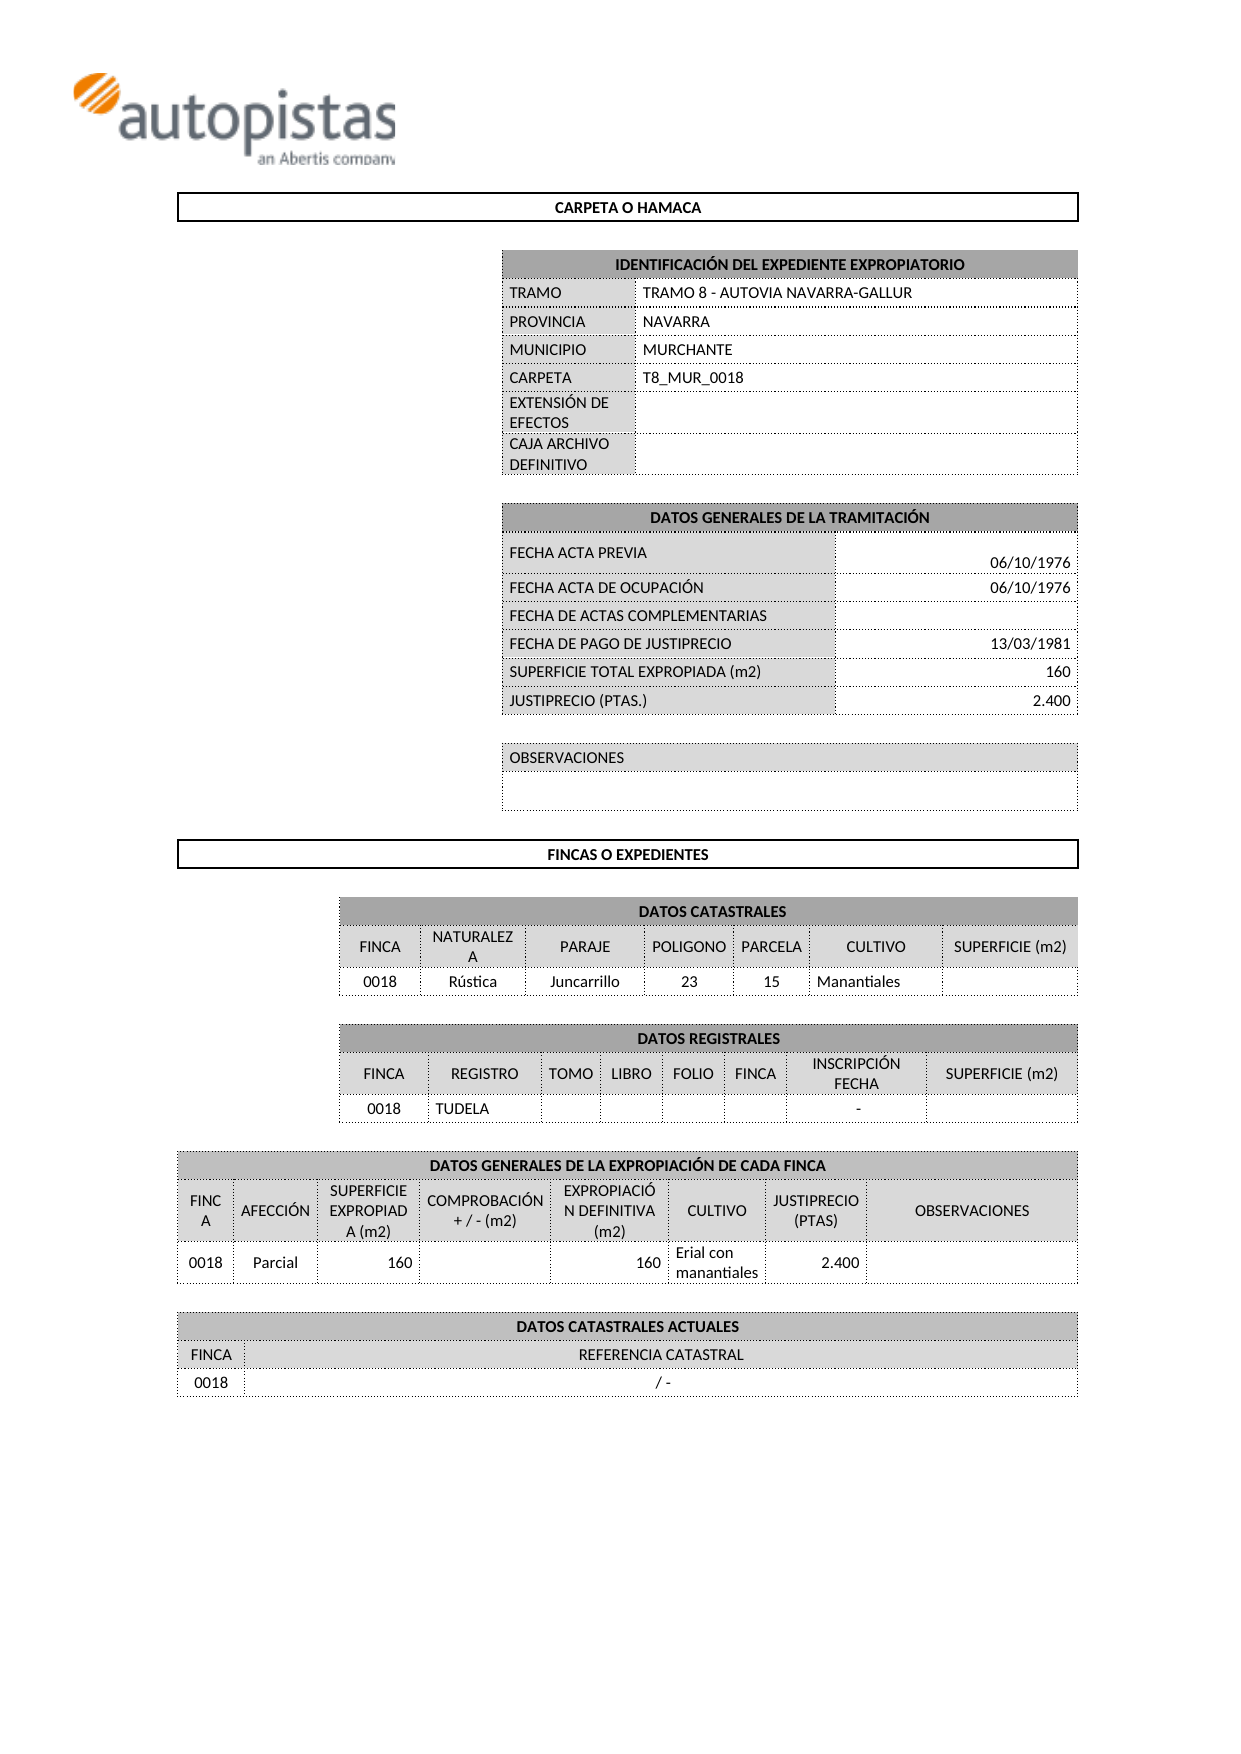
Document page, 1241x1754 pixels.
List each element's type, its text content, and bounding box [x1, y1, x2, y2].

table_cell SUPERFICIE (m2) [943, 925, 1078, 967]
table_cell [662, 1094, 724, 1122]
table_cell FOLIO [662, 1052, 724, 1094]
table_cell 23 [645, 967, 734, 995]
table_cell [420, 1241, 551, 1283]
table_cell [926, 1094, 1078, 1122]
table_cell PARCELA [734, 925, 809, 967]
table_cell FINCA [724, 1052, 787, 1094]
table_cell 2.400 [835, 686, 1078, 714]
table_cell CULTIVO [809, 925, 943, 967]
table_cell 0018 [178, 1241, 233, 1283]
table_cell TRAMO [502, 278, 635, 306]
table_cell REGISTRO [428, 1052, 541, 1094]
table_cell Manantiales [809, 967, 943, 995]
table_cell Juncarrillo [525, 967, 645, 995]
table_cell EXTENSIÓN DE EFECTOS [502, 391, 635, 432]
table_cell CARPETA [502, 363, 635, 391]
table_cell Erial con manantiales [668, 1241, 766, 1283]
table_cell [943, 967, 1078, 995]
table_cell PROVINCIA [502, 306, 635, 334]
table_cell FINCA [340, 925, 420, 967]
table_cell NATURALEZA [420, 925, 525, 967]
table_cell 15 [734, 967, 809, 995]
table_cell 160 [317, 1241, 420, 1283]
table_cell FECHA ACTA PREVIA [502, 531, 835, 573]
table_header IDENTIFICACIÓN DEL EXPEDIENTE EXPROPIATORIO [502, 250, 1078, 278]
table_header DATOS GENERALES DE LA TRAMITACIÓN [502, 503, 1078, 531]
table_cell REFERENCIA CATASTRAL [244, 1340, 1078, 1368]
table_cell 160 [551, 1241, 668, 1283]
table_cell 0018 [340, 967, 420, 995]
table_cell TRAMO 8 - AUTOVIA NAVARRA-GALLUR [635, 278, 1078, 306]
table_header DATOS GENERALES DE LA EXPROPIACIÓN DE CADA FINCA [178, 1151, 1078, 1179]
table_cell Parcial [233, 1241, 317, 1283]
table_header DATOS REGISTRALES [340, 1024, 1078, 1052]
table_cell 0018 [340, 1094, 428, 1122]
table_cell [866, 1241, 1078, 1283]
table_cell [635, 433, 1078, 474]
table_cell Rústica [420, 967, 525, 995]
table_cell AFECCIÓN [233, 1179, 317, 1241]
table_cell MURCHANTE [635, 335, 1078, 363]
table_cell 0018 [178, 1368, 244, 1396]
table_cell TOMO [541, 1052, 600, 1094]
table_header CARPETA O HAMACA [179, 194, 1077, 220]
table_cell EXPROPIACIÓN DEFINITIVA (m2) [551, 1179, 668, 1241]
table_header OBSERVACIONES [502, 743, 902, 771]
table_cell / - [244, 1368, 1078, 1396]
table_header [902, 743, 1078, 771]
table_cell 06/10/1976 [835, 573, 1078, 601]
table_cell [502, 771, 1078, 810]
table_cell FECHA DE PAGO DE JUSTIPRECIO [502, 629, 835, 657]
table_cell FINCA [340, 1052, 428, 1094]
table_cell SUPERFICIE TOTAL EXPROPIADA (m2) [502, 658, 835, 686]
table_cell MUNICIPIO [502, 335, 635, 363]
table_cell [600, 1094, 662, 1122]
table_cell FECHA DE ACTAS COMPLEMENTARIAS [502, 601, 835, 629]
table_cell T8_MUR_0018 [635, 363, 1078, 391]
table_cell [635, 391, 1078, 432]
table_header DATOS CATASTRALES [340, 897, 1078, 925]
table_cell FECHA ACTA DE OCUPACIÓN [502, 573, 835, 601]
table_cell OBSERVACIONES [866, 1179, 1078, 1241]
table_cell TUDELA [428, 1094, 541, 1122]
table_cell [835, 601, 1078, 629]
table_cell [724, 1094, 787, 1122]
table_header FINCAS O EXPEDIENTES [179, 841, 1077, 867]
table_cell JUSTIPRECIO (PTAS.) [502, 686, 835, 714]
table_cell FINCA [178, 1340, 244, 1368]
table_cell - [787, 1094, 926, 1122]
table_cell [541, 1094, 600, 1122]
table_cell 160 [835, 658, 1078, 686]
table_cell INSCRIPCIÓN FECHA [787, 1052, 926, 1094]
table_cell 06/10/1976 [835, 531, 1078, 573]
table_cell 2.400 [766, 1241, 866, 1283]
table_cell 13/03/1981 [835, 629, 1078, 657]
table_cell CAJA ARCHIVO DEFINITIVO [502, 433, 635, 474]
table_cell COMPROBACIÓN + / - (m2) [420, 1179, 551, 1241]
table_cell FINCA [178, 1179, 233, 1241]
table_cell LIBRO [600, 1052, 662, 1094]
table_cell SUPERFICIE EXPROPIADA (m2) [317, 1179, 420, 1241]
table_cell JUSTIPRECIO (PTAS) [766, 1179, 866, 1241]
table_header DATOS CATASTRALES ACTUALES [178, 1312, 1078, 1340]
table_cell SUPERFICIE (m2) [926, 1052, 1078, 1094]
table_cell CULTIVO [668, 1179, 766, 1241]
table_cell NAVARRA [635, 306, 1078, 334]
table_cell PARAJE [525, 925, 645, 967]
table_cell POLIGONO [645, 925, 734, 967]
